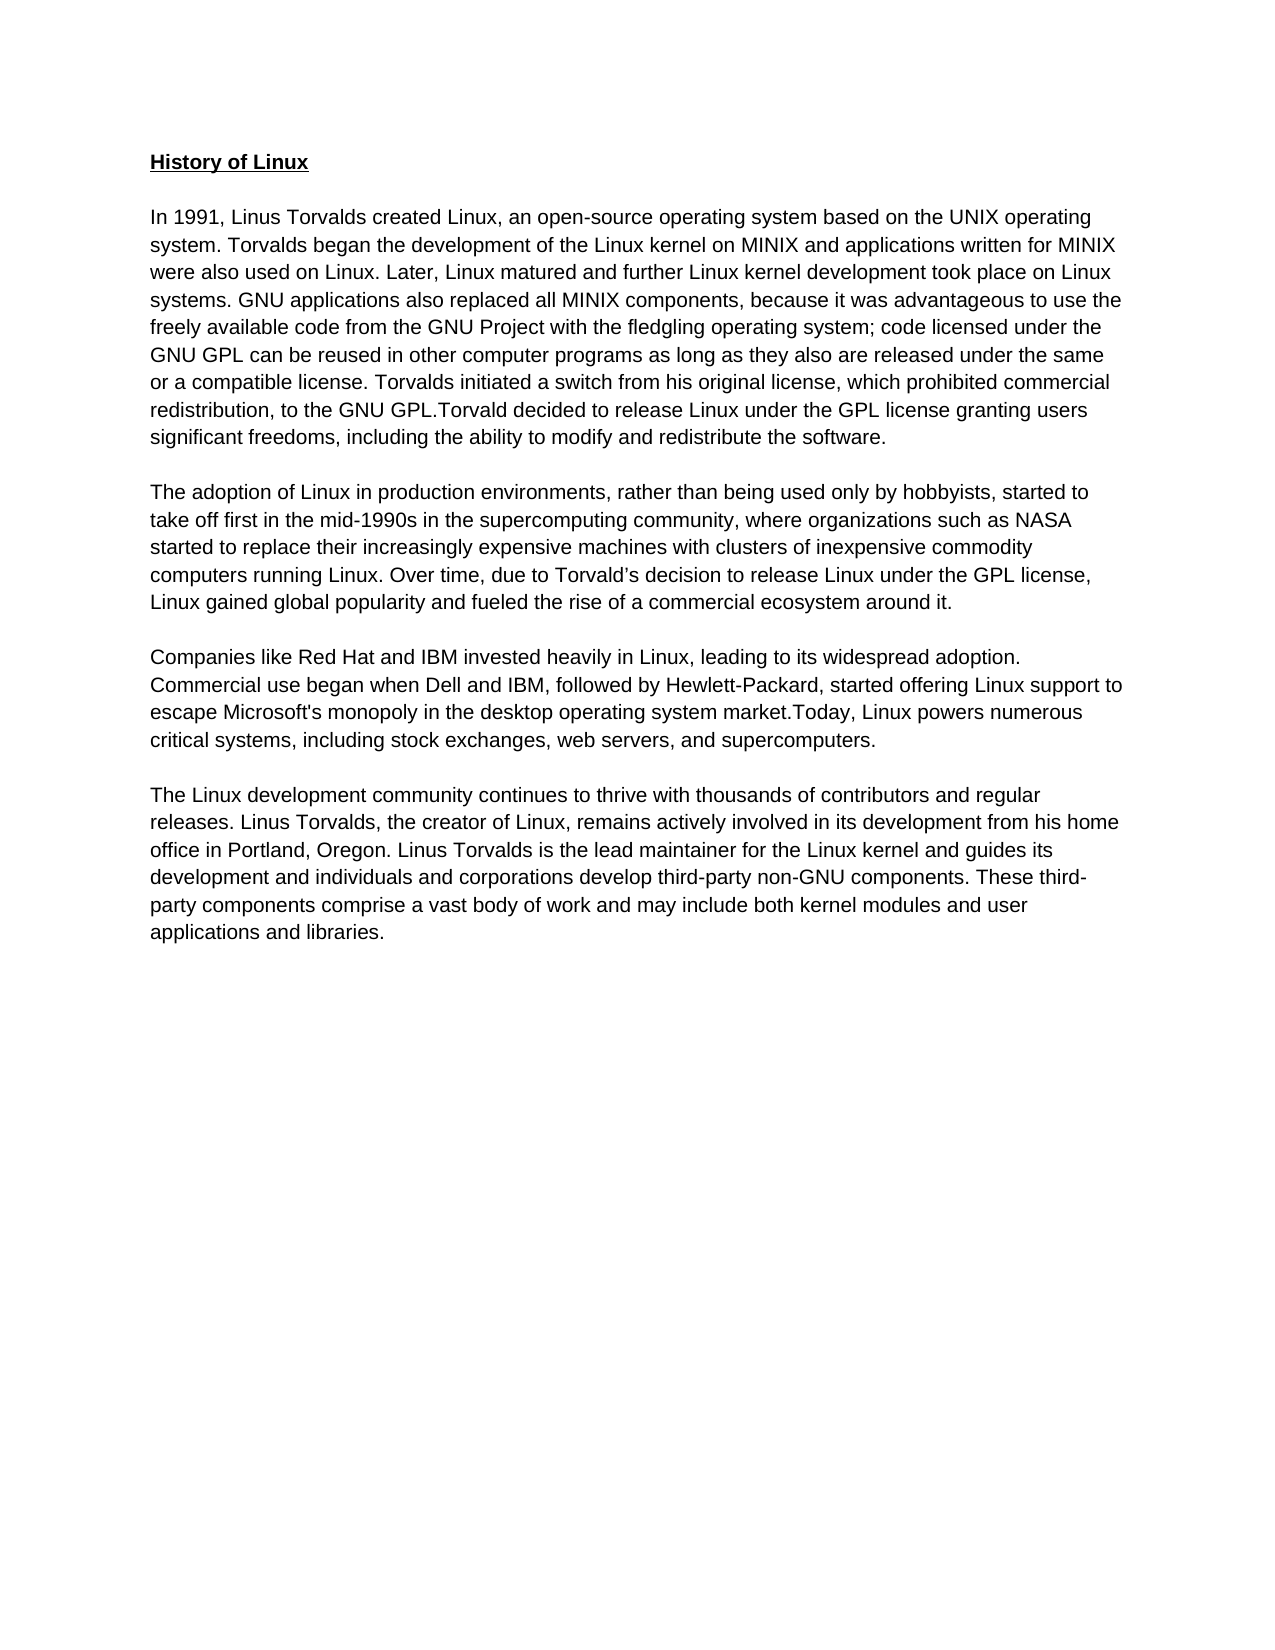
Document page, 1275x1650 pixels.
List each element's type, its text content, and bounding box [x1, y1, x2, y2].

text The adoption of Linux in production environments, rather than being used only by hobbyists, started to take off first in the mid-1990s in the supercomputing community, where organizations such as NASA started to replace their increasingly expensive machines with clusters of inexpensive commodity computers running Linux. Over time, due to Torvald’s decision to release Linux under the GPL license, Linux gained global popularity and fueled the rise of a commercial ecosystem around it. [150, 480, 1125, 614]
text Companies like Red Hat and IBM invested heavily in Linux, leading to its widespread adoption. Commercial use began when Dell and IBM, followed by Hewlett-Packard, started offering Linux support to escape Microsoft's monopoly in the desktop operating system market.Today, Linux powers numerous critical systems, including stock exchanges, web servers, and supercomputers. [150, 645, 1125, 751]
text In 1991, Linus Torvalds created Linux, an open-source operating system based on the UNIX operating system. Torvalds began the development of the Linux kernel on MINIX and applications written for MINIX were also used on Linux. Later, Linux matured and further Linux kernel development took place on Linux systems. GNU applications also replaced all MINIX components, because it was advantageous to use the freely available code from the GNU Project with the fledgling operating system; code licensed under the GNU GPL can be reused in other computer programs as long as they also are released under the same or a compatible license. Torvalds initiated a switch from his original license, which prohibited commercial redistribution, to the GNU GPL.Torvald decided to release Linux under the GPL license granting users significant freedoms, including the ability to modify and redistribute the software. [150, 205, 1125, 449]
text The Linux development community continues to thrive with thousands of contributors and regular releases. Linus Torvalds, the creator of Linux, remains actively involved in its development from his home office in Portland, Oregon. Linus Torvalds is the lead maintainer for the Linux kernel and guides its development and individuals and corporations develop third-party non-GNU components. These third-party components comprise a vast body of work and may include both kernel modules and user applications and libraries. [150, 782, 1125, 944]
text History of Linux [150, 150, 1125, 174]
